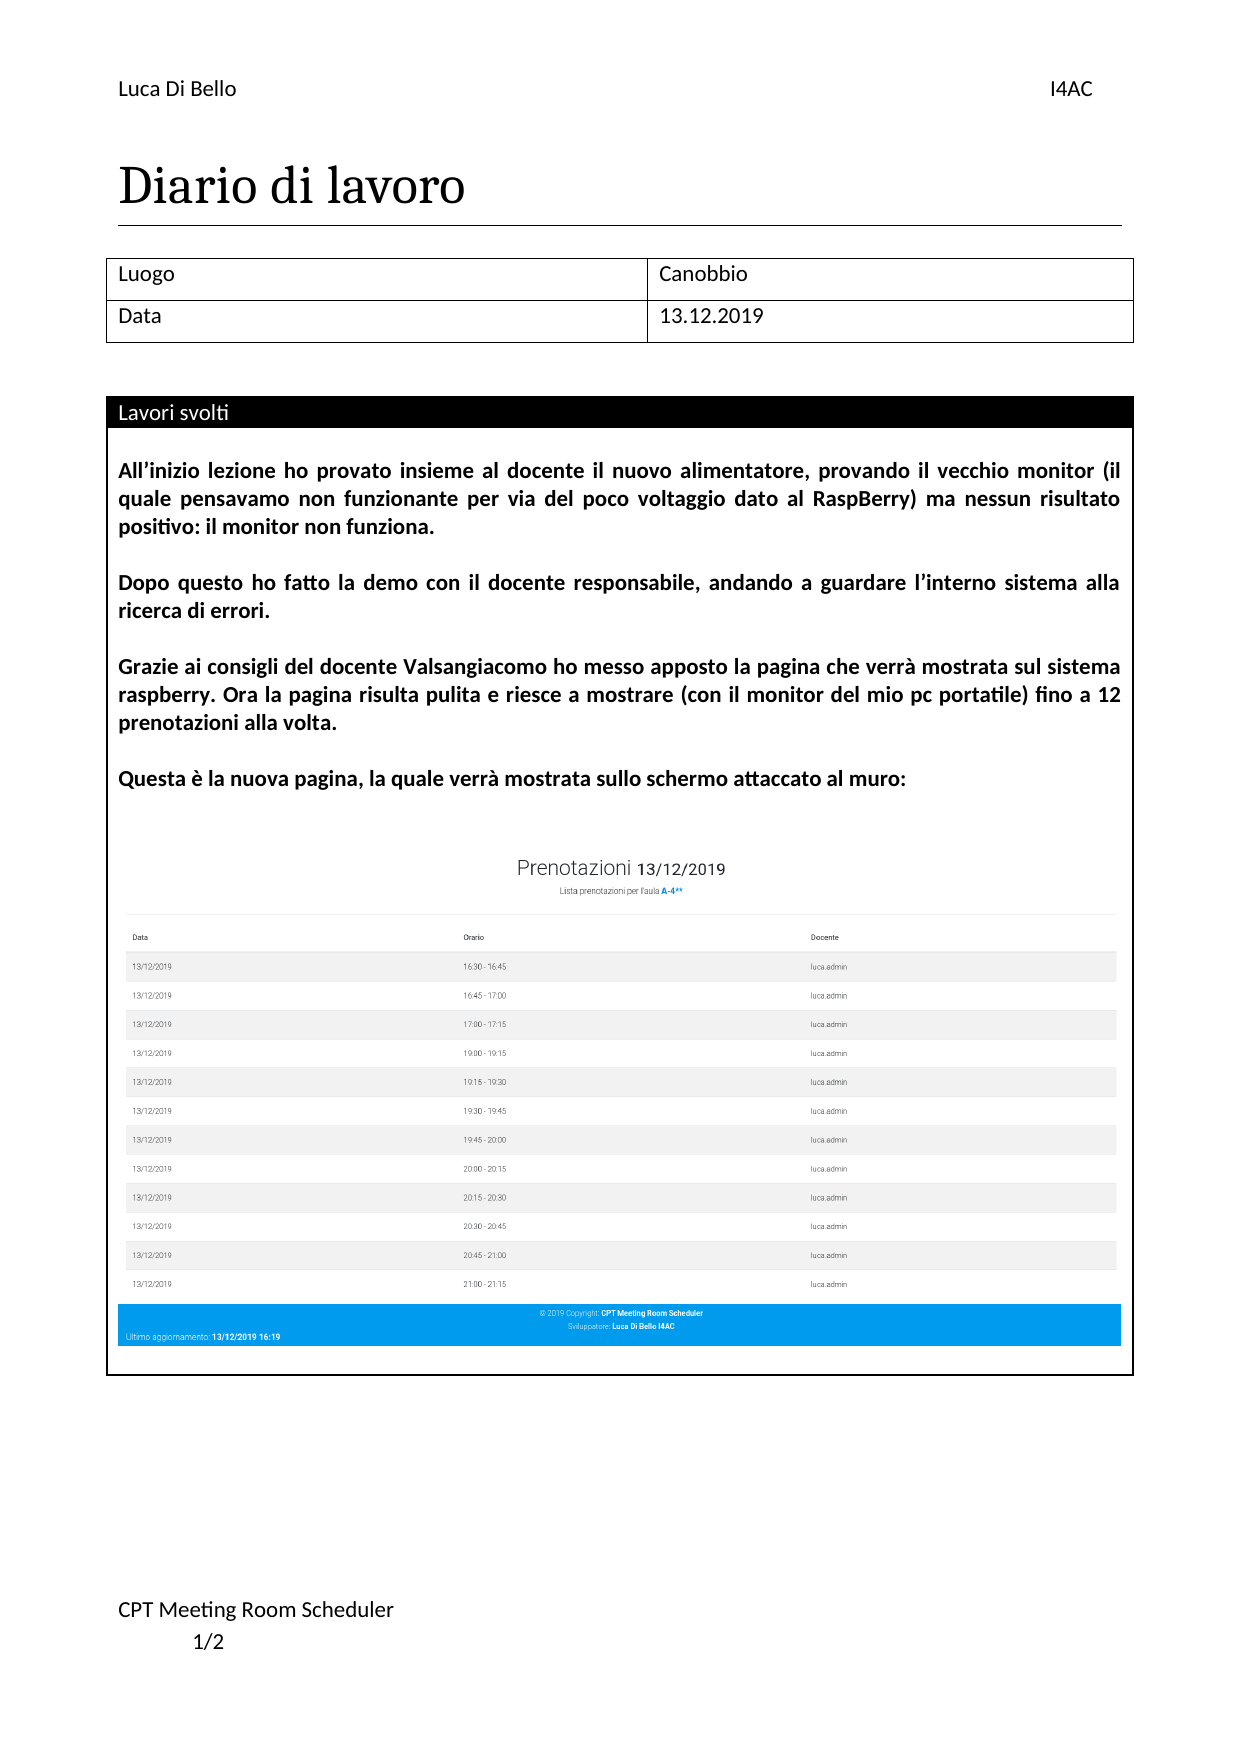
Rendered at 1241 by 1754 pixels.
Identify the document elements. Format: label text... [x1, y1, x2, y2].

table_header Lavori svolti [108, 398, 1132, 426]
picture [118, 848, 1122, 1303]
title Diario di lavoro [118, 155, 1122, 225]
table_cell All’inizio lezione ho provato insieme al docente il nuovo alimentatore, provando il vecchio monitor (il quale pensavamo non funzionante per via del poco voltaggio dato al RaspBerry) ma nessun risultato positivo: il monitor non funziona. Dopo questo ho fatto la demo con il docente responsabile, andando a guardare l’interno sistema alla ricerca di errori. Grazie ai consigli del docente Valsangiacomo ho messo apposto la pagina che verrà mostrata sul sistema raspberry. Ora la pagina risulta pulita e riesce a mostrare (con il monitor del mio pc portatile) fino a 12 prenotazioni alla volta. Questa è la nuova pagina, la quale verrà mostrata sullo schermo attaccato al muro: [108, 428, 1132, 1373]
table_header Canobbio [648, 259, 1133, 300]
table_cell 13.12.2019 [648, 301, 1133, 342]
table_cell Data [107, 301, 647, 342]
table_header Luogo [107, 259, 647, 300]
